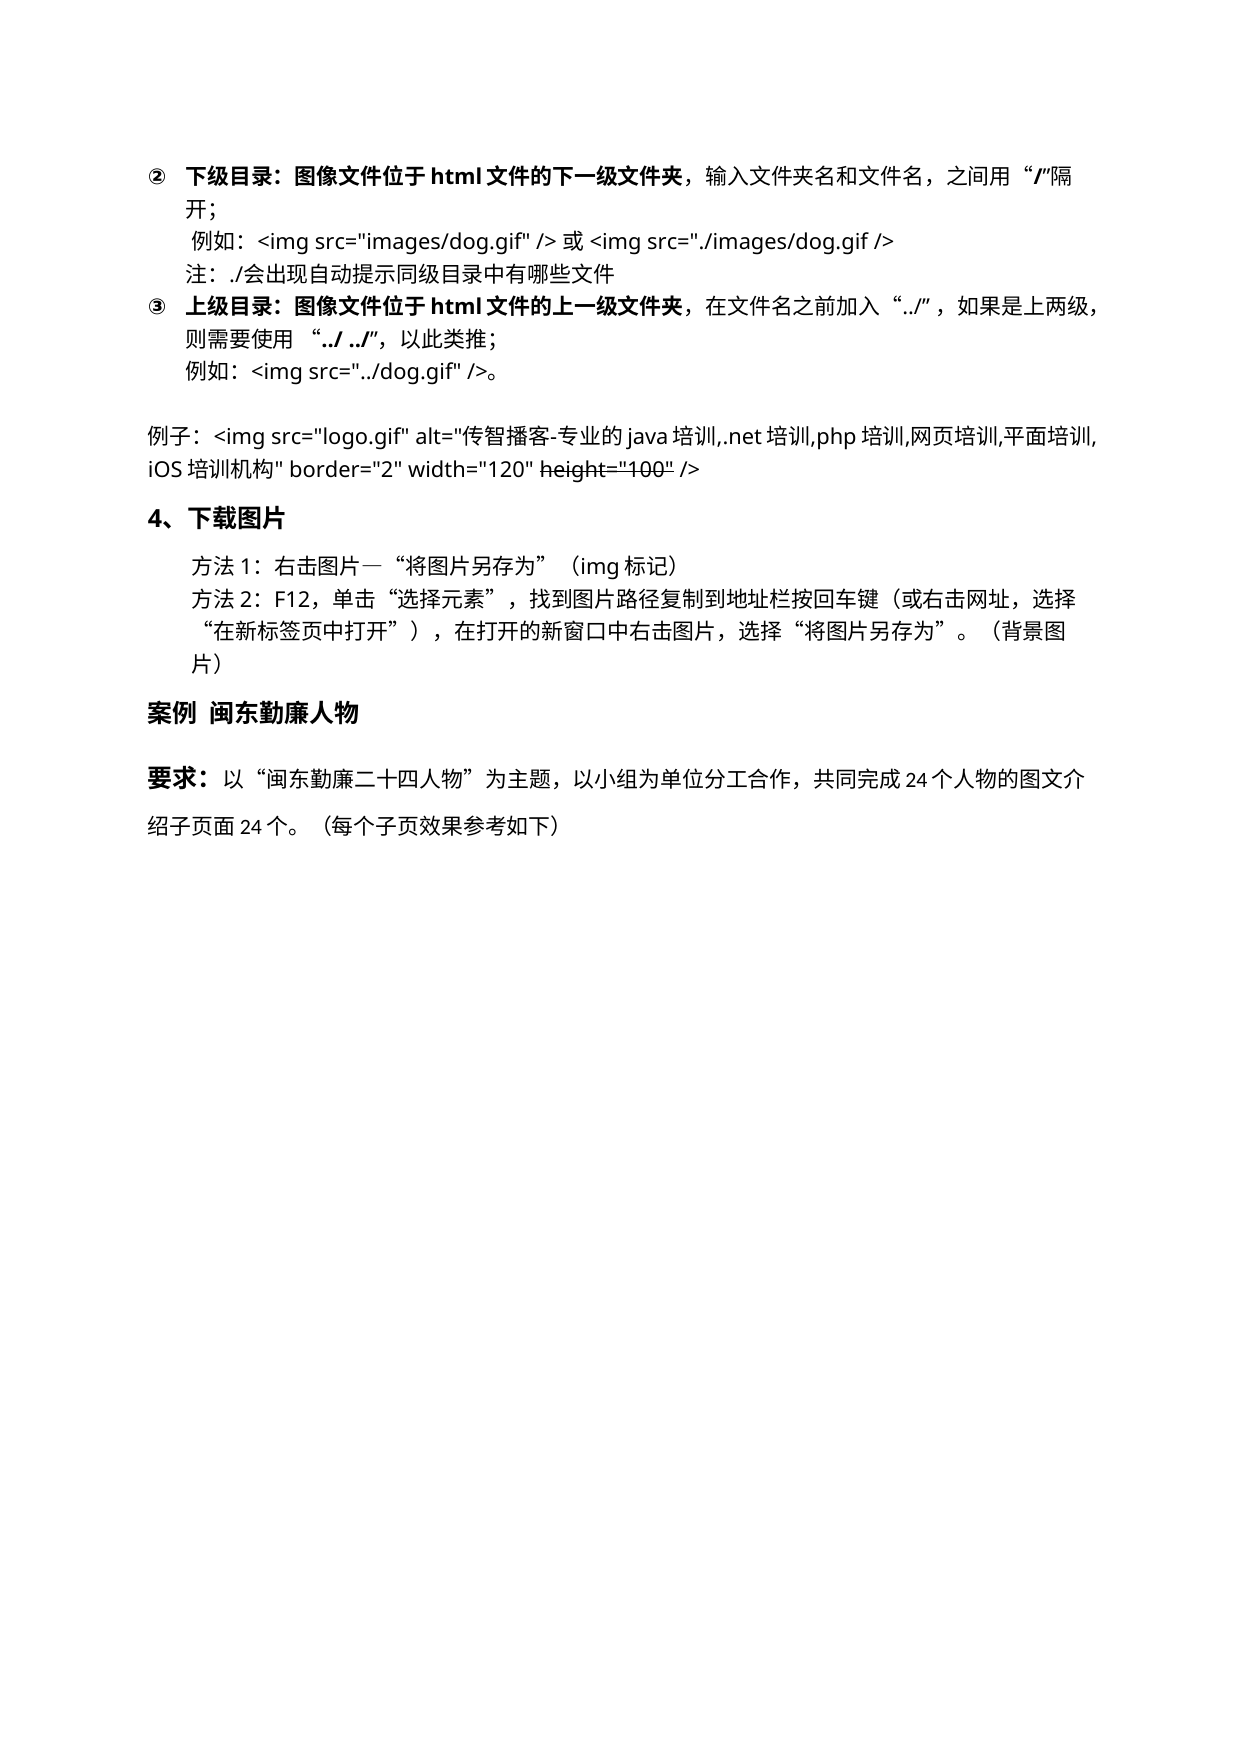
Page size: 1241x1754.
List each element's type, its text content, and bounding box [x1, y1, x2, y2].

list 注：./会出现自动提示同级目录中有哪些文件 [185, 256, 1093, 289]
list 下级目录：图像文件位于html文件的下一级文件夹，输入文件夹名和文件名，之间用“/”隔开； [148, 159, 1093, 224]
text 方法2：F12，单击“选择元素”，找到图片路径复制到地址栏按回车键（或右击网址，选择“在新标签页中打开”），在打开的新窗口中右击图片，选择“将图片另存为”。（背景图片） [191, 581, 1093, 679]
text 要求：以“闽东勤廉二十四人物”为主题，以小组为单位分工合作，共同完成24个人物的图文介绍子页面24个。（每个子页效果参考如下） [148, 744, 1093, 841]
list 上级目录：图像文件位于html文件的上一级文件夹，在文件名之前加入“../” ，如果是上两级，则需要使用 “../ ../”，以此类推； [148, 289, 1093, 354]
text 4、下载图片 [148, 484, 1093, 549]
text 方法1：右击图片—“将图片另存为”（img标记） [191, 549, 1093, 581]
text 例如：<img src="images/dog.gif" /> 或 <img src="./images/dog.gif /> [191, 224, 1093, 256]
text 案例 闽东勤廉人物 [148, 679, 1093, 744]
text 例子：<img src="logo.gif" alt="传智播客-专业的java培训,.net培训,php培训,网页培训,平面培训,iOS培训机构" border="2" width="120" height="100" /> [148, 419, 1093, 484]
text 例如：<img src="../dog.gif" />。 [148, 354, 1093, 386]
